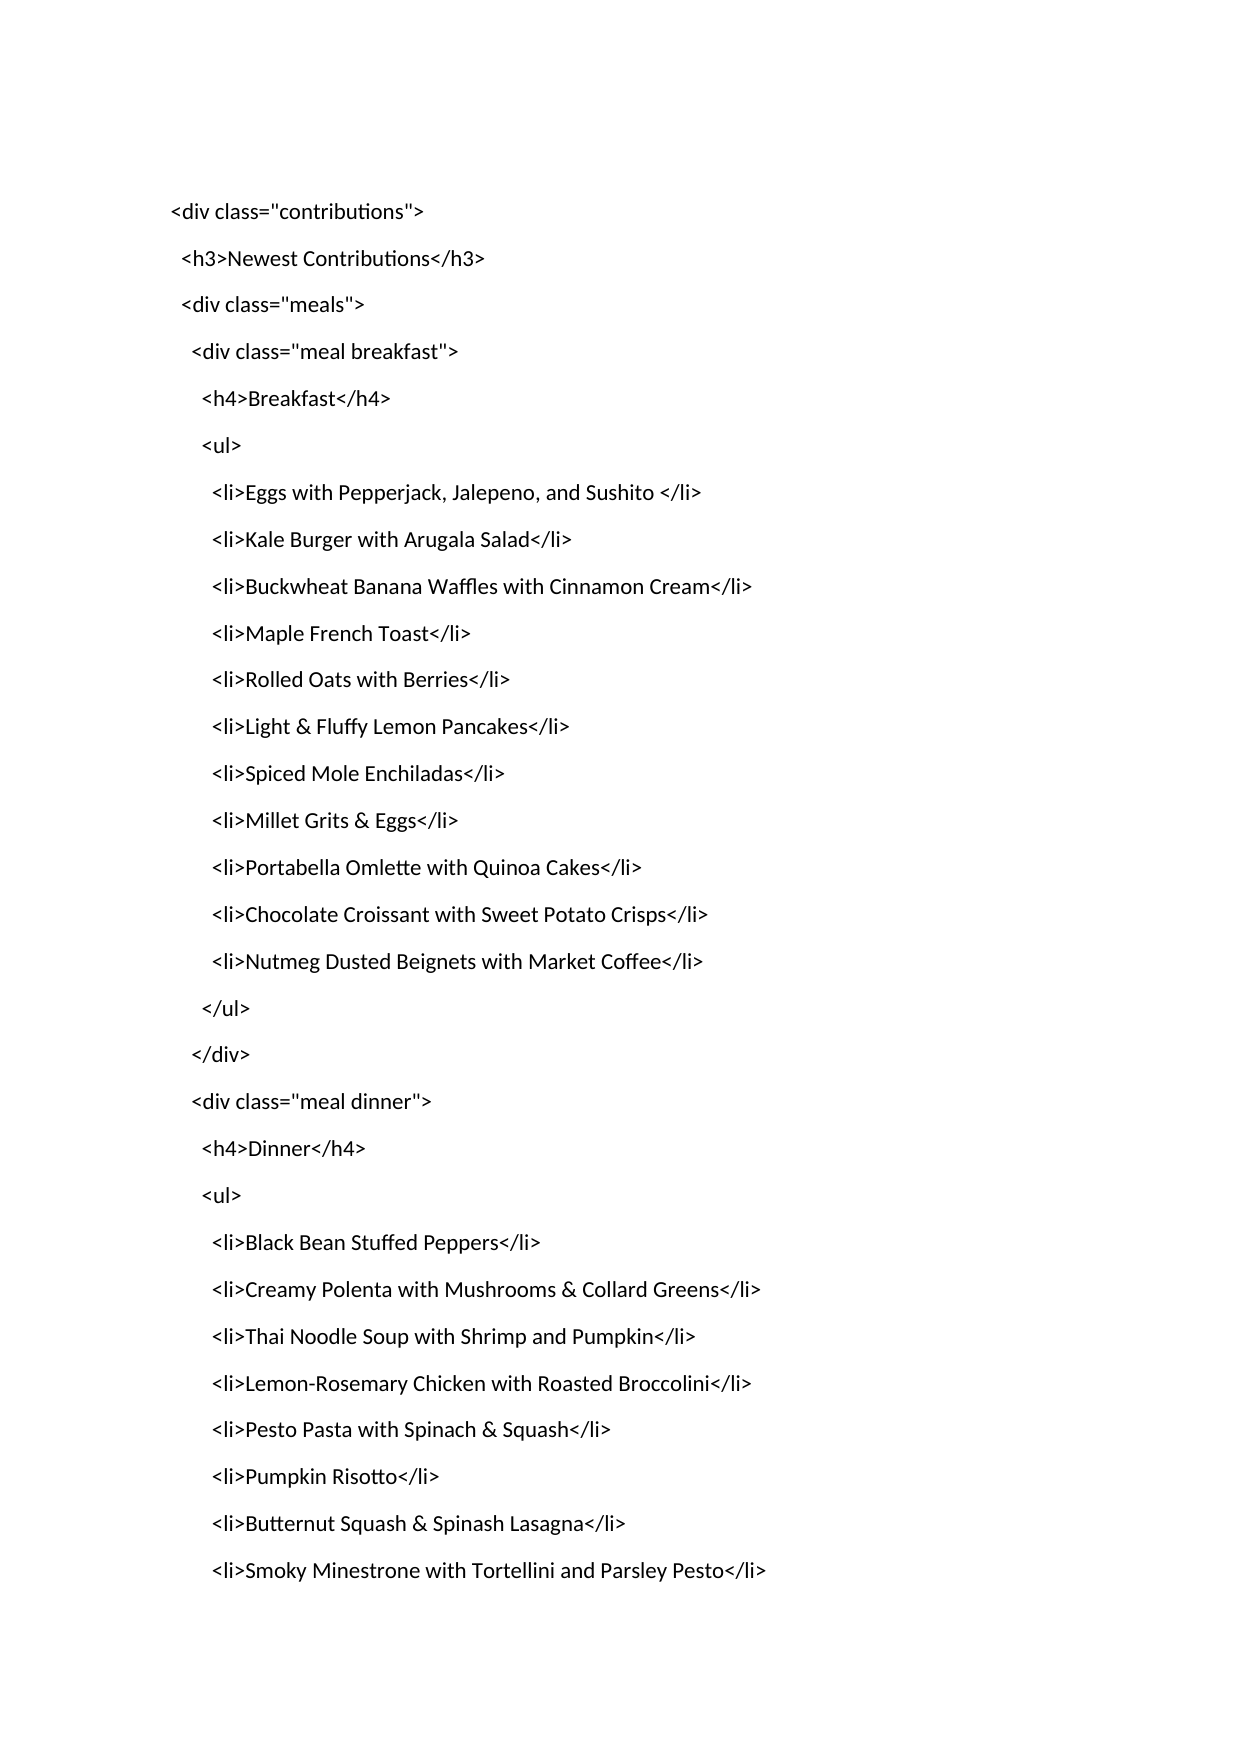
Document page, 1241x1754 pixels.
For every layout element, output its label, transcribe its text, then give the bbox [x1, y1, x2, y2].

text </div> [150, 1041, 1090, 1069]
text <li>Thai Noodle Soup with Shrimp and Pumpkin</li> [150, 1322, 1090, 1350]
text <li>Maple French Toast</li> [150, 619, 1090, 647]
text </ul> [150, 994, 1090, 1022]
text <li>Kale Burger with Arugala Salad</li> [150, 525, 1090, 553]
text <div class="meal dinner"> [150, 1087, 1090, 1116]
text <li>Pumpkin Risotto</li> [150, 1462, 1090, 1491]
text <li>Rolled Oats with Berries</li> [150, 666, 1090, 694]
text <li>Eggs with Pepperjack, Jalepeno, and Sushito </li> [150, 478, 1090, 506]
text <div class="meals"> [150, 291, 1090, 319]
text <li>Chocolate Croissant with Sweet Potato Crisps</li> [150, 900, 1090, 928]
text <li>Portabella Omlette with Quinoa Cakes</li> [150, 853, 1090, 881]
text <li>Lemon-Rosemary Chicken with Roasted Broccolini</li> [150, 1369, 1090, 1397]
text <li>Millet Grits & Eggs</li> [150, 806, 1090, 834]
text <div class="contributions"> [150, 197, 1090, 225]
text <li>Pesto Pasta with Spinach & Squash</li> [150, 1416, 1090, 1444]
text <li>Buckwheat Banana Waffles with Cinnamon Cream</li> [150, 572, 1090, 600]
text <li>Black Bean Stuffed Peppers</li> [150, 1228, 1090, 1256]
text <div class="meal breakfast"> [150, 337, 1090, 366]
text <li>Creamy Polenta with Mushrooms & Collard Greens</li> [150, 1275, 1090, 1303]
text <li>Spiced Mole Enchiladas</li> [150, 759, 1090, 787]
text <li>Light & Fluffy Lemon Pancakes</li> [150, 712, 1090, 741]
text <li>Smoky Minestrone with Tortellini and Parsley Pesto</li> [150, 1556, 1090, 1584]
text <li>Butternut Squash & Spinash Lasagna</li> [150, 1509, 1090, 1537]
text <h3>Newest Contributions</h3> [150, 244, 1090, 272]
text <li>Nutmeg Dusted Beignets with Market Coffee</li> [150, 947, 1090, 975]
text <h4>Breakfast</h4> [150, 384, 1090, 412]
text <ul> [150, 431, 1090, 459]
text <ul> [150, 1181, 1090, 1209]
text <h4>Dinner</h4> [150, 1134, 1090, 1162]
